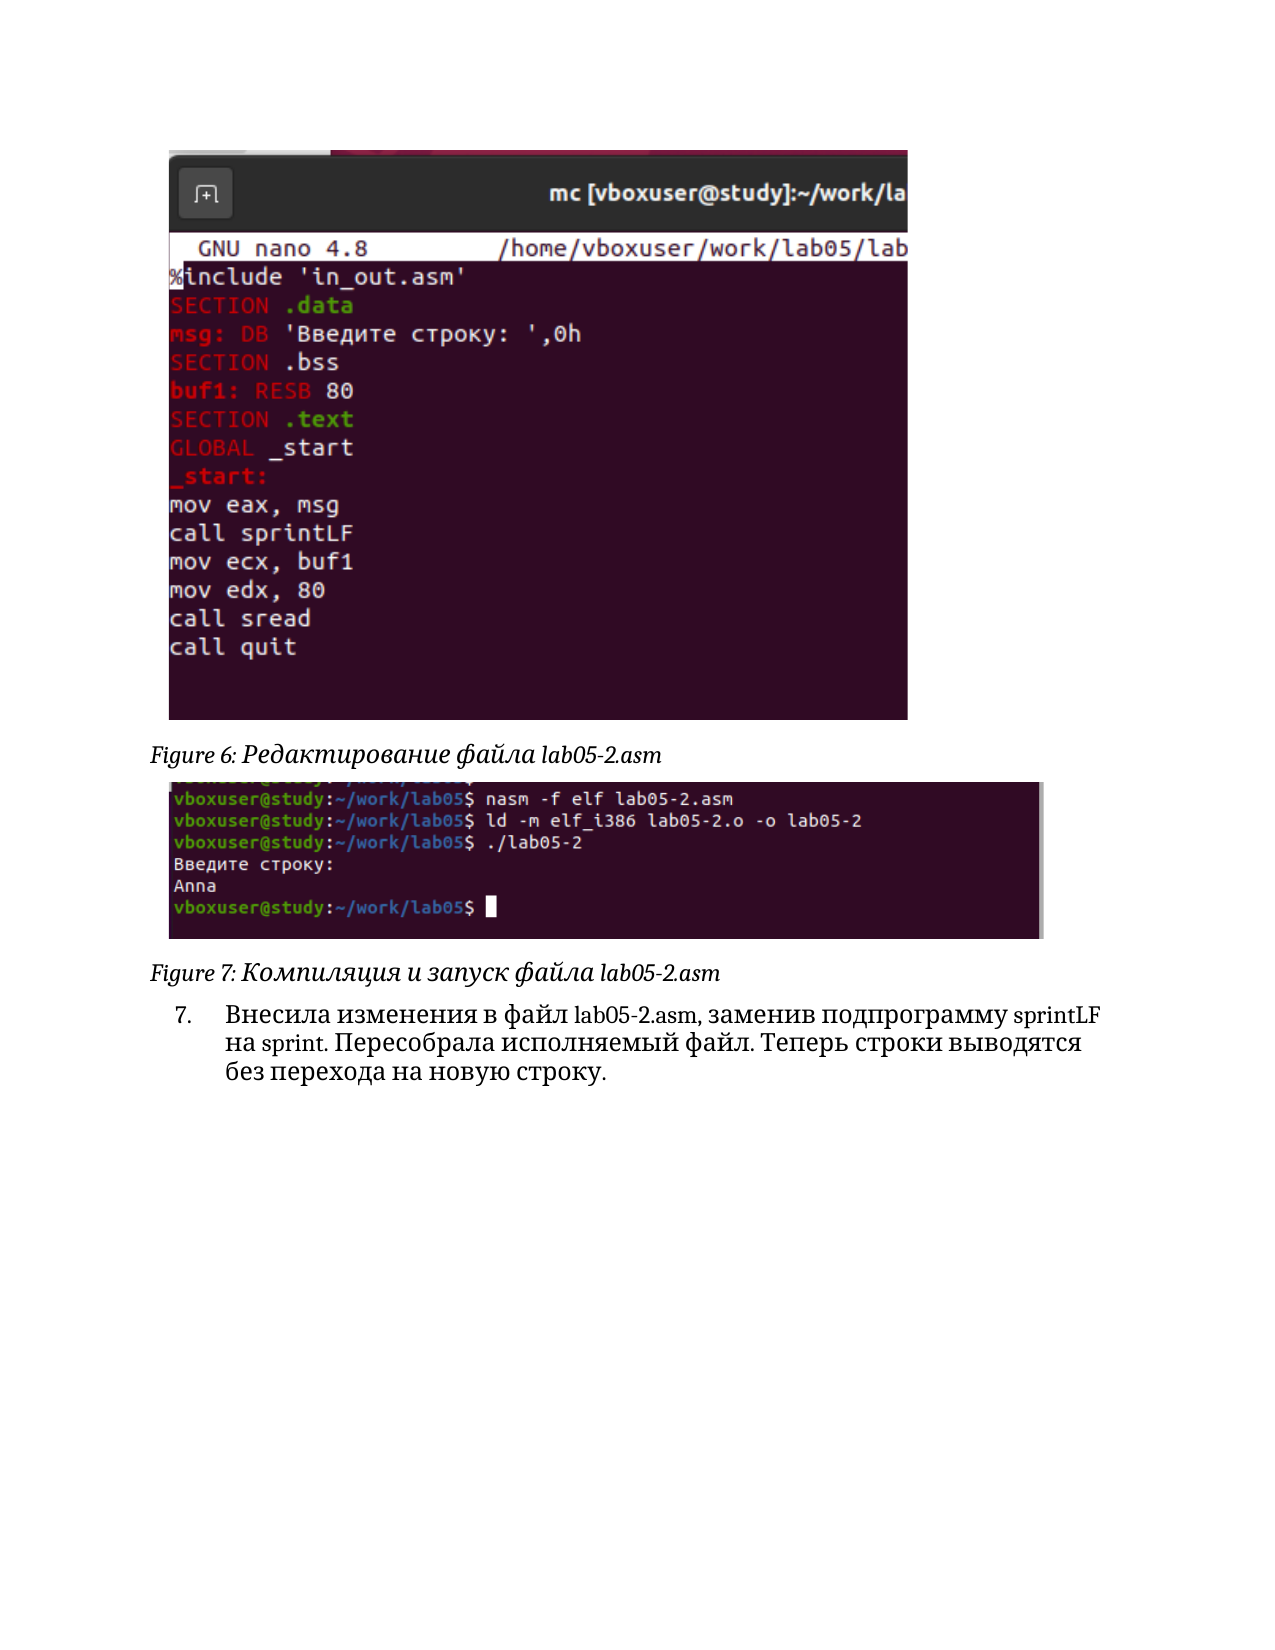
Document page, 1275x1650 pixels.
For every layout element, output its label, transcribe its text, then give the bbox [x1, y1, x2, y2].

picture [168, 150, 908, 720]
text Figure 6: Редактирование файла lab05-2.asm [150, 741, 1125, 769]
text Figure 7: Компиляция и запуск файла lab05-2.asm [150, 959, 1125, 988]
list Внесила изменения в файл lab05-2.asm, заменив подпрограмму sprintLF на sprint. Пересобрала исполняемый файл. Теперь строки выводятся без перехода на новую строку. [175, 1001, 1125, 1087]
picture [168, 782, 1044, 939]
